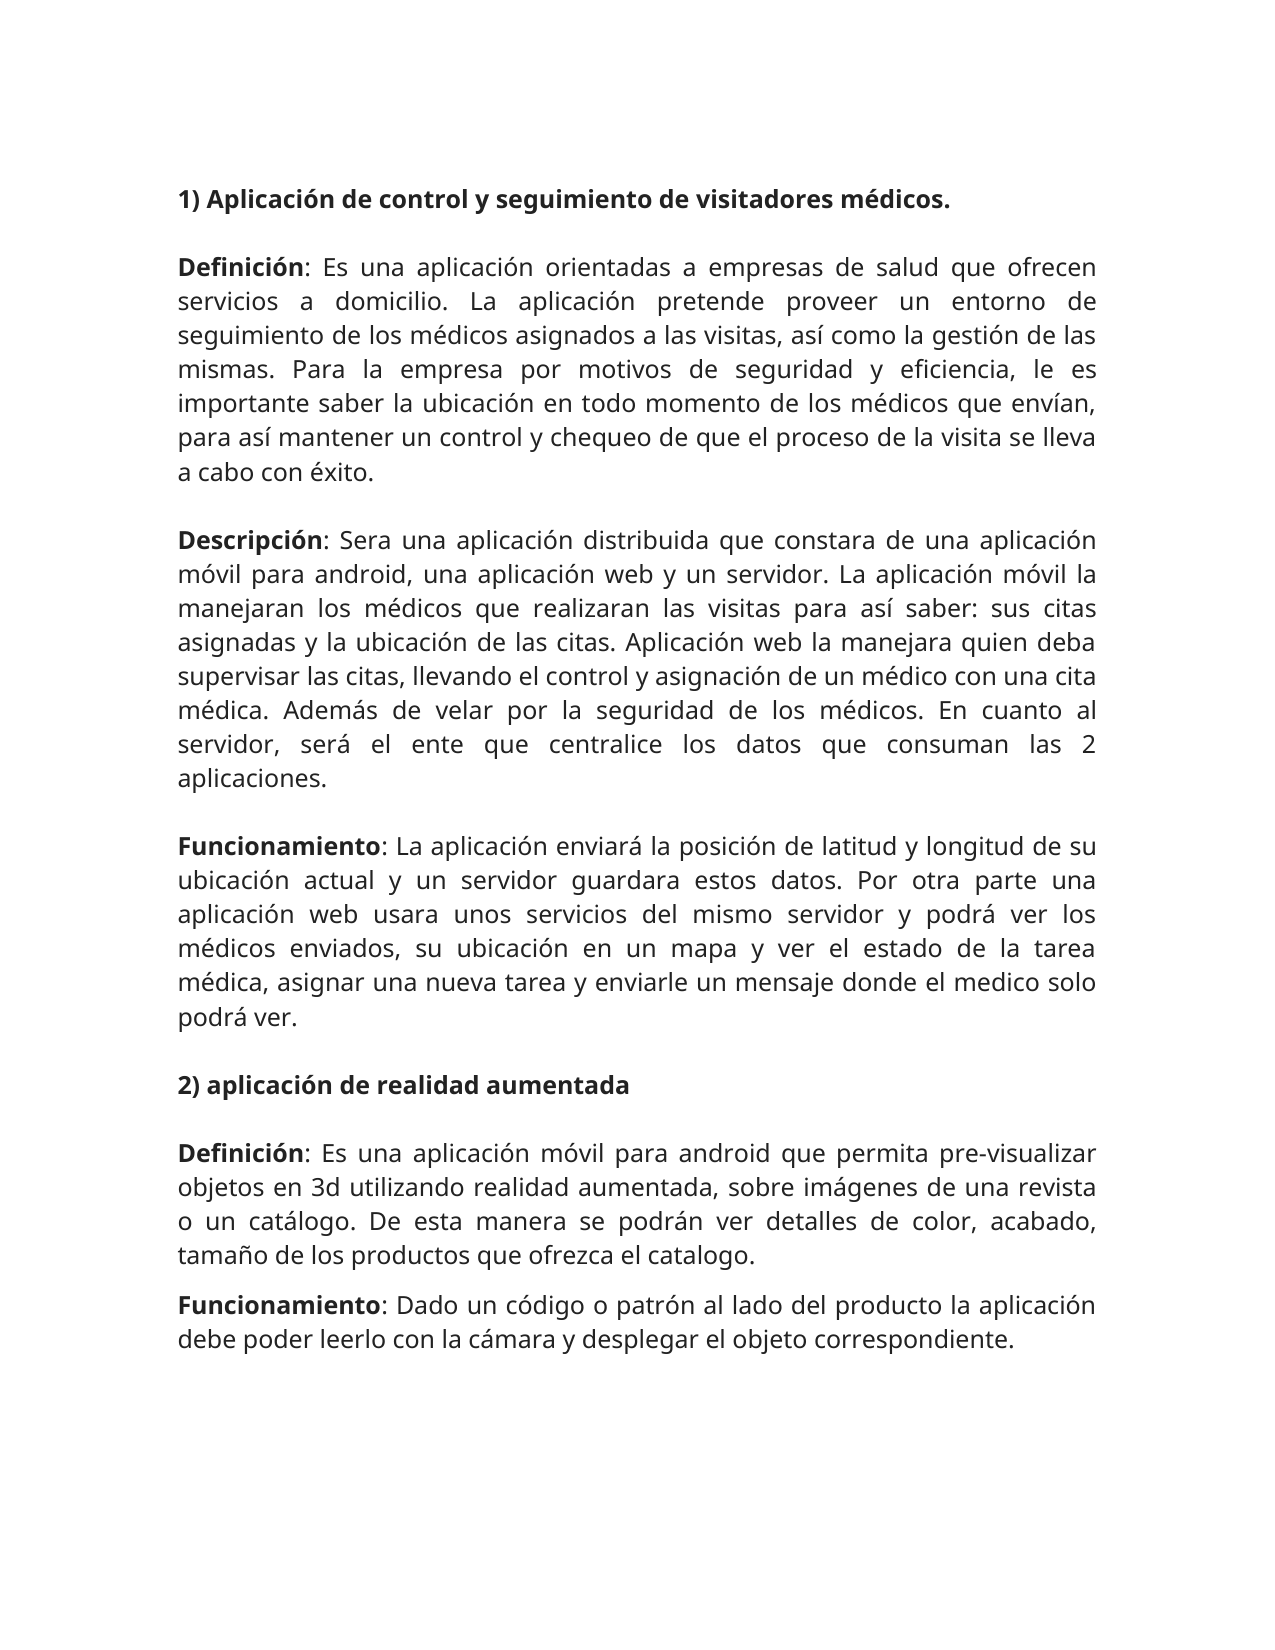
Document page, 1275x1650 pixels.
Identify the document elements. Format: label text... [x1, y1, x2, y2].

text Definición: Es una aplicación orientadas a empresas de salud que ofrecen servicios a domicilio. La aplicación pretende proveer un entorno de seguimiento de los médicos asignados a las visitas, así como la gestión de las mismas. Para la empresa por motivos de seguridad y eficiencia, le es importante saber la ubicación en todo momento de los médicos que envían, para así mantener un control y chequeo de que el proceso de la visita se lleva a cabo con éxito. [177, 250, 1098, 488]
text 1) Aplicación de control y seguimiento de visitadores médicos. [177, 148, 1098, 216]
text Definición: Es una aplicación móvil para android que permita pre-visualizar objetos en 3d utilizando realidad aumentada, sobre imágenes de una revista o un catálogo. De esta manera se podrán ver detalles de color, acabado, tamaño de los productos que ofrezca el catalogo. [177, 1135, 1098, 1272]
text Descripción: Sera una aplicación distribuida que constara de una aplicación móvil para android, una aplicación web y un servidor. La aplicación móvil la manejaran los médicos que realizaran las visitas para así saber: sus citas asignadas y la ubicación de las citas. Aplicación web la manejara quien deba supervisar las citas, llevando el control y asignación de un médico con una cita médica. Además de velar por la seguridad de los médicos. En cuanto al servidor, será el ente que centralice los datos que consuman las 2 aplicaciones. [177, 522, 1098, 795]
text Funcionamiento: Dado un código o patrón al lado del producto la aplicación debe poder leerlo con la cámara y desplegar el objeto correspondiente. [177, 1287, 1098, 1355]
text Funcionamiento: La aplicación enviará la posición de latitud y longitud de su ubicación actual y un servidor guardara estos datos. Por otra parte una aplicación web usara unos servicios del mismo servidor y podrá ver los médicos enviados, su ubicación en un mapa y ver el estado de la tarea médica, asignar una nueva tarea y enviarle un mensaje donde el medico solo podrá ver. [177, 829, 1098, 1033]
text 2) aplicación de realidad aumentada [177, 1033, 1098, 1101]
